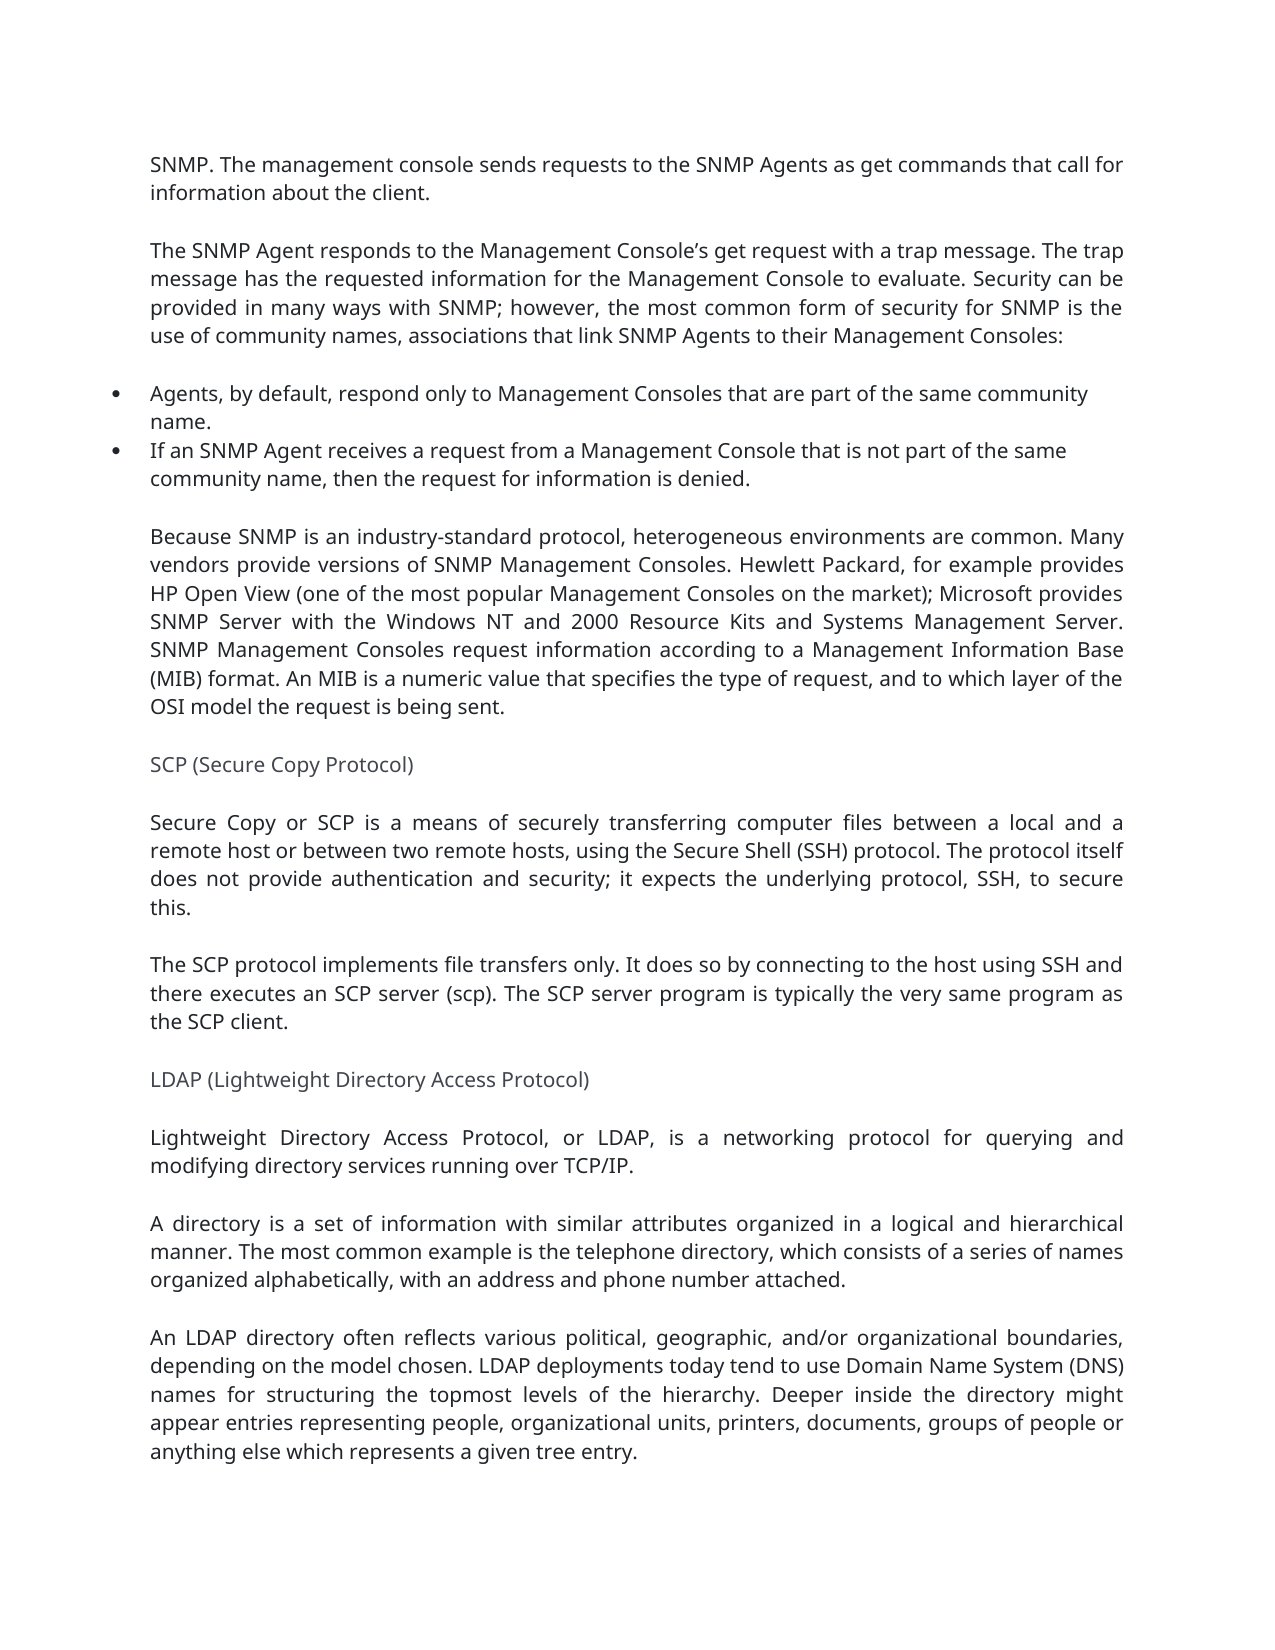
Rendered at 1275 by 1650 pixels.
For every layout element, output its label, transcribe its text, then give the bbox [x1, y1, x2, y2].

text The SCP protocol implements file transfers only. It does so by connecting to the host using SSH and there executes an SCP server (scp). The SCP server program is typically the very same program as the SCP client. [150, 951, 1125, 1036]
text Lightweight Directory Access Protocol, or LDAP, is a networking protocol for querying and modifying directory services running over TCP/IP. [150, 1123, 1125, 1179]
subtitle LDAP (Lightweight Directory Access Protocol) [150, 1065, 1125, 1093]
subtitle SCP (Secure Copy Protocol) [150, 750, 1125, 778]
list Agents, by default, respond only to Management Consoles that are part of the same community name. [112, 379, 1125, 436]
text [150, 150, 1125, 207]
text An LDAP directory often reflects various political, geographic, and/or organizational boundaries, depending on the model chosen. LDAP deployments today tend to use Domain Name System (DNS) names for structuring the topmost levels of the hierarchy. Deeper inside the directory might appear entries representing people, organizational units, printers, documents, groups of people or anything else which represents a given tree entry. [150, 1323, 1125, 1465]
text The SNMP Agent responds to the Management Console’s get request with a trap message. The trap message has the requested information for the Management Console to evaluate. Security can be provided in many ways with SNMP; however, the most common form of security for SNMP is the use of community names, associations that link SNMP Agents to their Management Consoles: [150, 236, 1125, 350]
text Secure Copy or SCP is a means of securely transferring computer files between a local and a remote host or between two remote hosts, using the Secure Shell (SSH) protocol. The protocol itself does not provide authentication and security; it expects the underlying protocol, SSH, to secure this. [150, 808, 1125, 921]
list If an SNMP Agent receives a request from a Management Console that is not part of the same community name, then the request for information is denied. [112, 436, 1125, 493]
text A directory is a set of information with similar attributes organized in a logical and hierarchical manner. The most common example is the telephone directory, which consists of a series of names organized alphabetically, with an address and phone number attached. [150, 1209, 1125, 1294]
text Because SNMP is an industry-standard protocol, heterogeneous environments are common. Many vendors provide versions of SNMP Management Consoles. Hewlett Packard, for example provides HP Open View (one of the most popular Management Consoles on the market); Microsoft provides SNMP Server with the Windows NT and 2000 Resource Kits and Systems Management Server. SNMP Management Consoles request information according to a Management Information Base (MIB) format. An MIB is a numeric value that specifies the type of request, and to which layer of the OSI model the request is being sent. [150, 522, 1125, 721]
